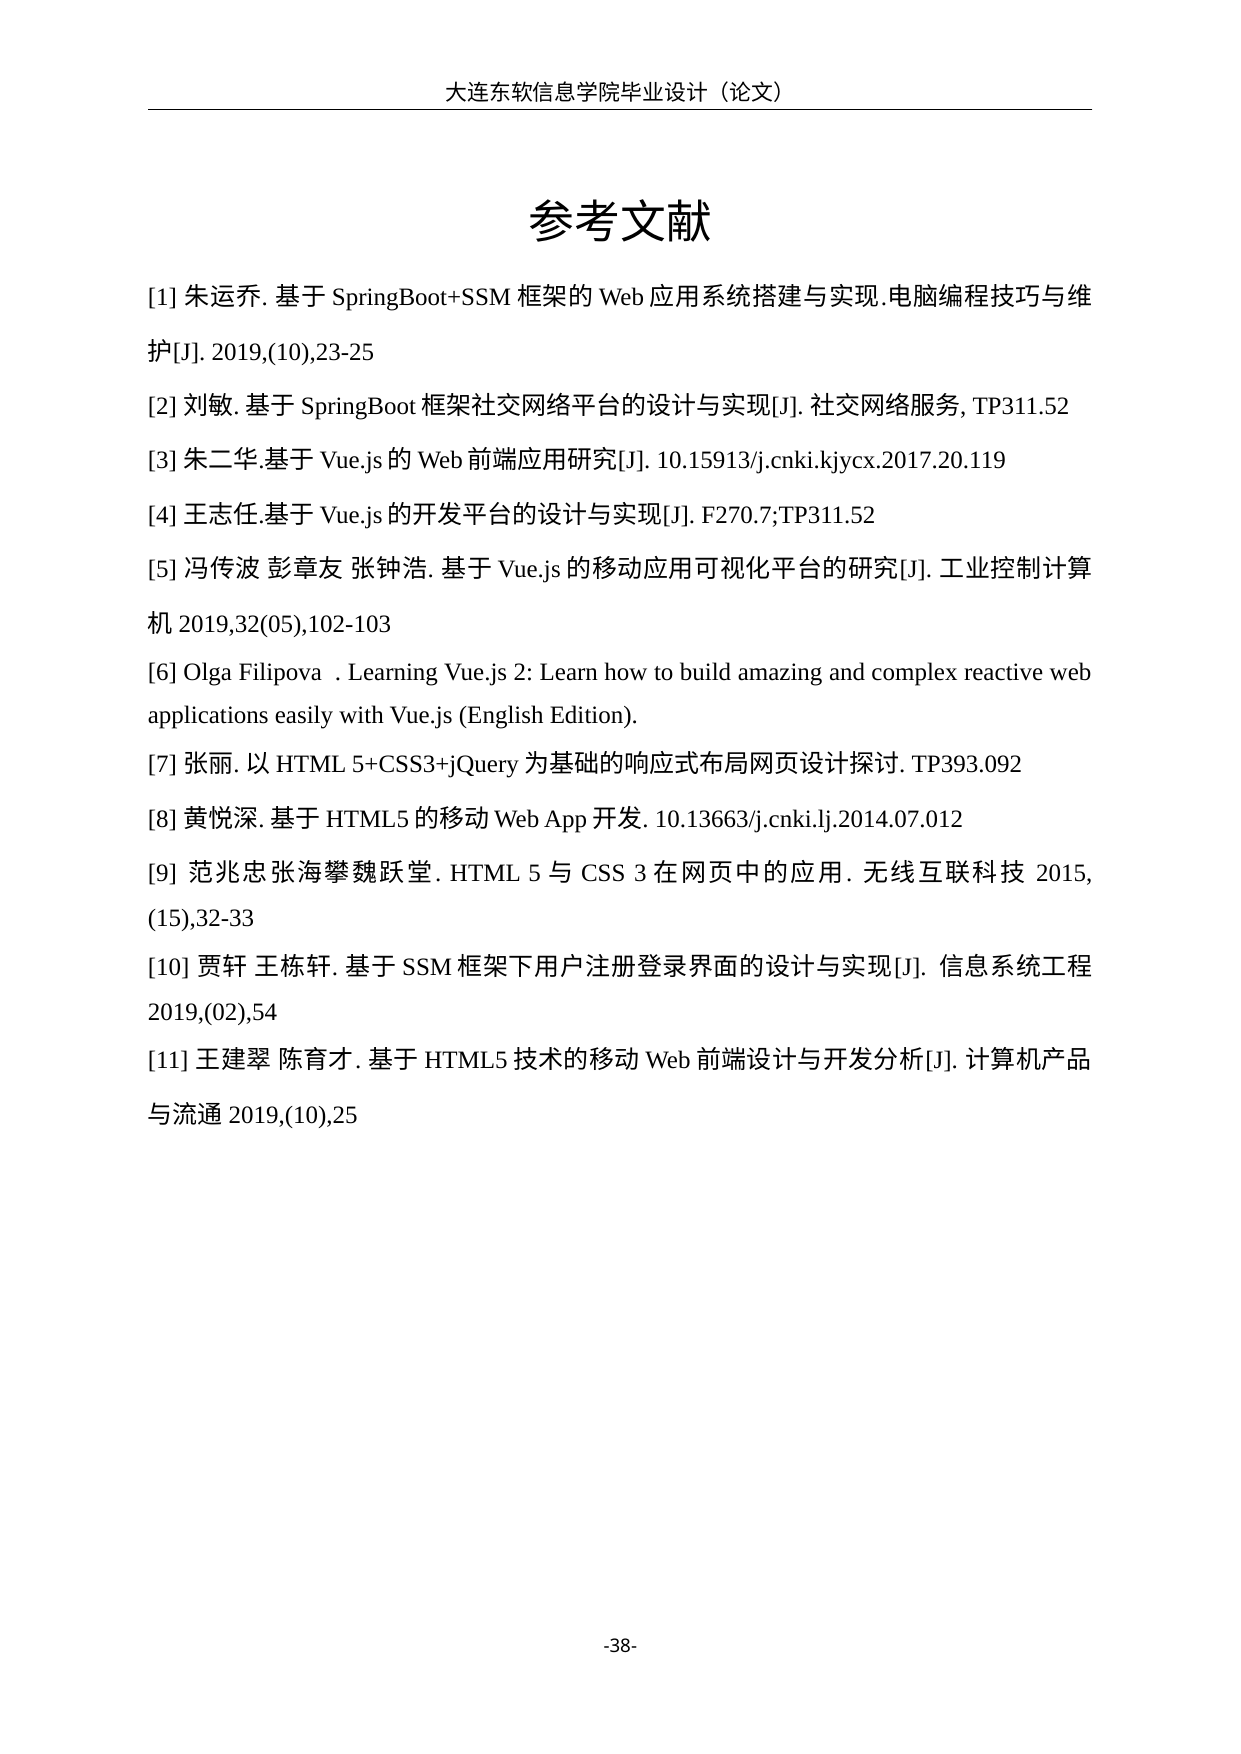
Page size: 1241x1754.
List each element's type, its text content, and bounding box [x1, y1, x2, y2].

text [9] 范兆忠张海攀魏跃堂. HTML 5与CSS 3在网页中的应用. 无线互联科技 2015,(15),32-33 [148, 852, 1092, 932]
text 参考文献 [148, 186, 1092, 252]
text [6] Olga Filipova . Learning Vue.js 2: Learn how to build amazing and complex reactive web applications easily with Vue.js (English Edition). [148, 657, 1092, 729]
text [7] 张丽. 以HTML 5+CSS3+jQuery为基础的响应式布局网页设计探讨. TP393.092 [148, 744, 1092, 780]
text [1] 朱运乔. 基于SpringBoot+SSM框架的Web应用系统搭建与实现.电脑编程技巧与维护[J]. 2019,(10),23-25 [148, 277, 1092, 367]
text [4] 王志任.基于Vue.js的开发平台的设计与实现[J]. F270.7;TP311.52 [148, 494, 1092, 531]
text [8] 黄悦深. 基于HTML5的移动Web App开发. 10.13663/j.cnki.lj.2014.07.012 [148, 798, 1092, 834]
text [2] 刘敏. 基于SpringBoot框架社交网络平台的设计与实现[J]. 社交网络服务, TP311.52 [148, 386, 1092, 422]
text [11] 王建翠 陈育才. 基于HTML5技术的移动Web前端设计与开发分析[J]. 计算机产品与流通 2019,(10),25 [148, 1040, 1092, 1131]
text [10] 贾轩 王栋轩. 基于SSM框架下用户注册登录界面的设计与实现[J]. 信息系统工程 2019,(02),54 [148, 946, 1092, 1026]
text [3] 朱二华.基于Vue.js的Web前端应用研究[J]. 10.15913/j.cnki.kjycx.2017.20.119 [148, 440, 1092, 476]
text [5] 冯传波 彭章友 张钟浩. 基于Vue.js的移动应用可视化平台的研究[J]. 工业控制计算机 2019,32(05),102-103 [148, 549, 1092, 639]
